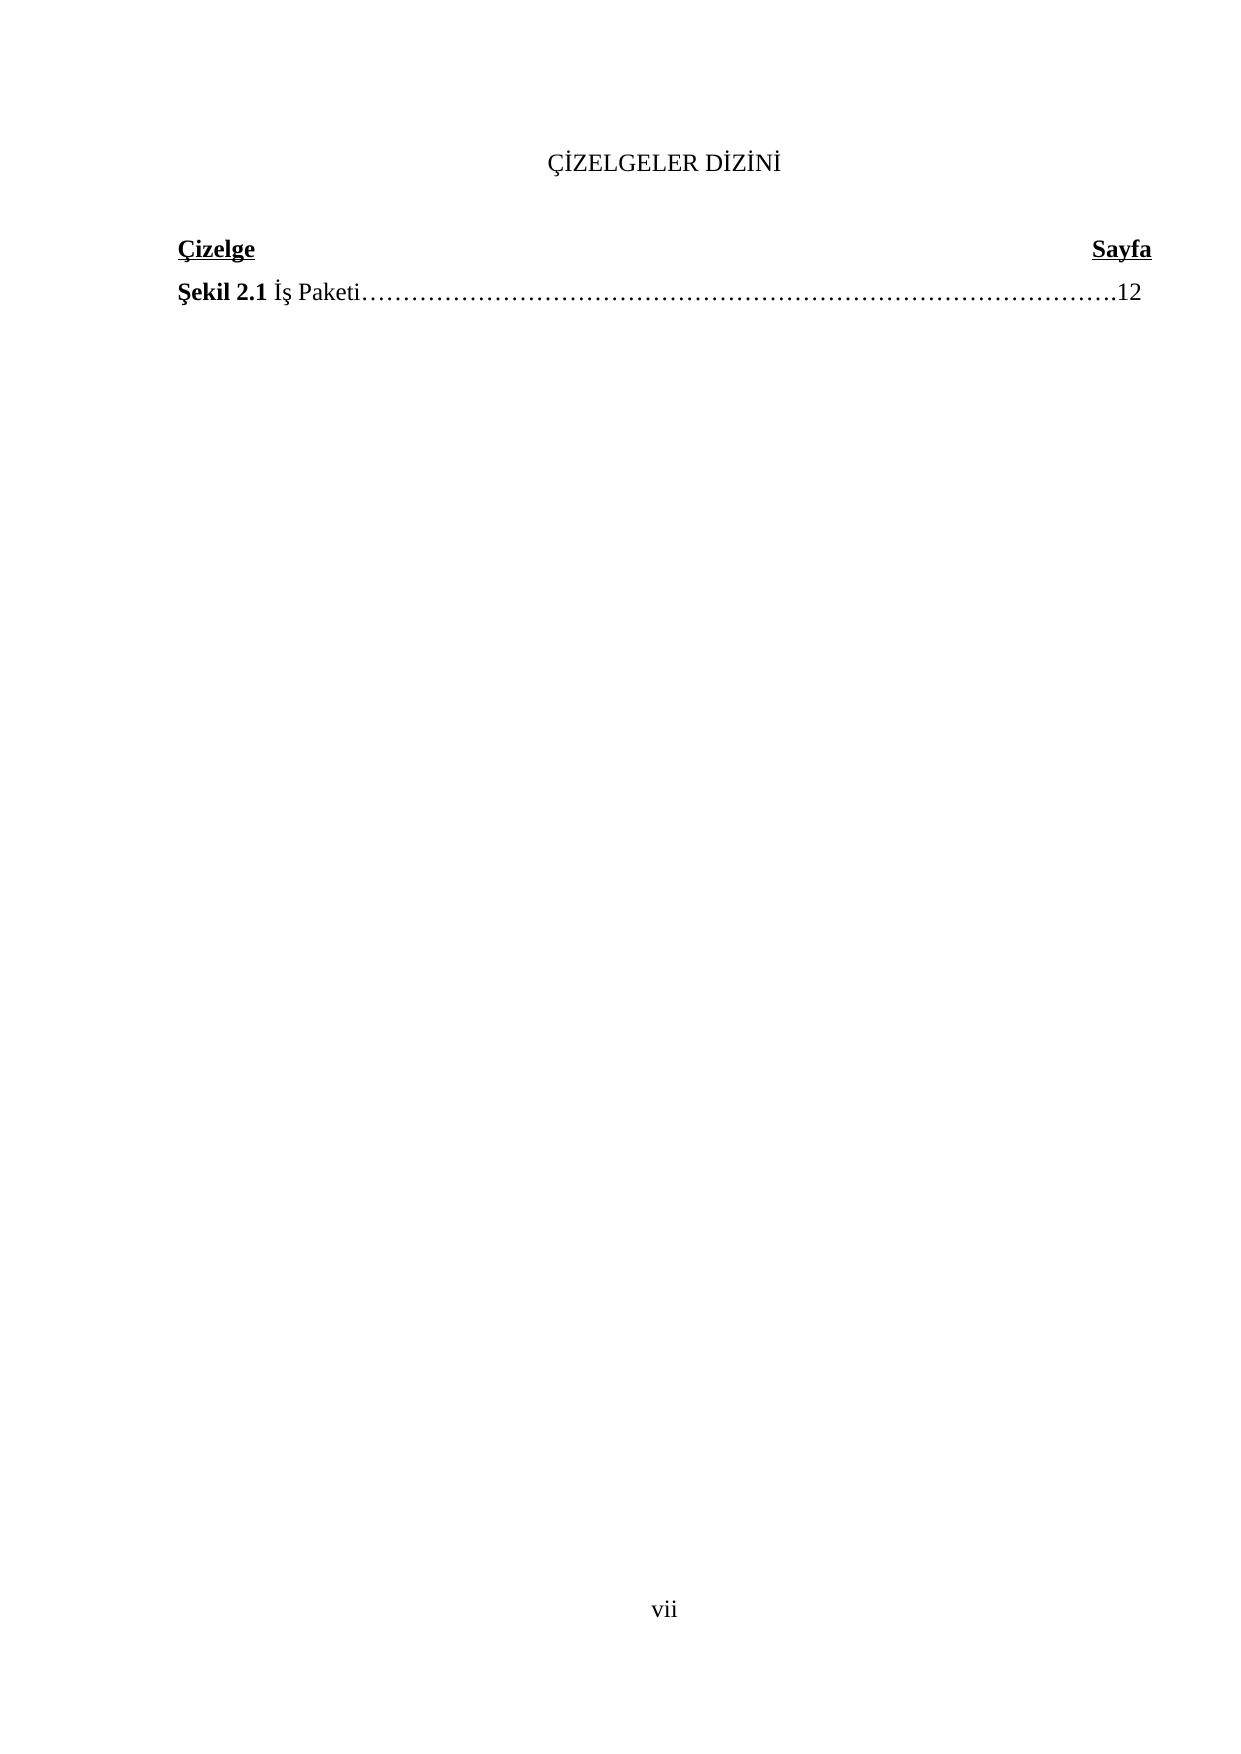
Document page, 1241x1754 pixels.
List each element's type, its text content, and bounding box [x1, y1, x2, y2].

text Şekil 2.1 İş Paketi……………………………………………………………………………….12 [177, 277, 1152, 306]
text Çizelge Sayfa [177, 234, 1152, 263]
text ÇİZELGELER DİZİNİ [177, 148, 1152, 176]
